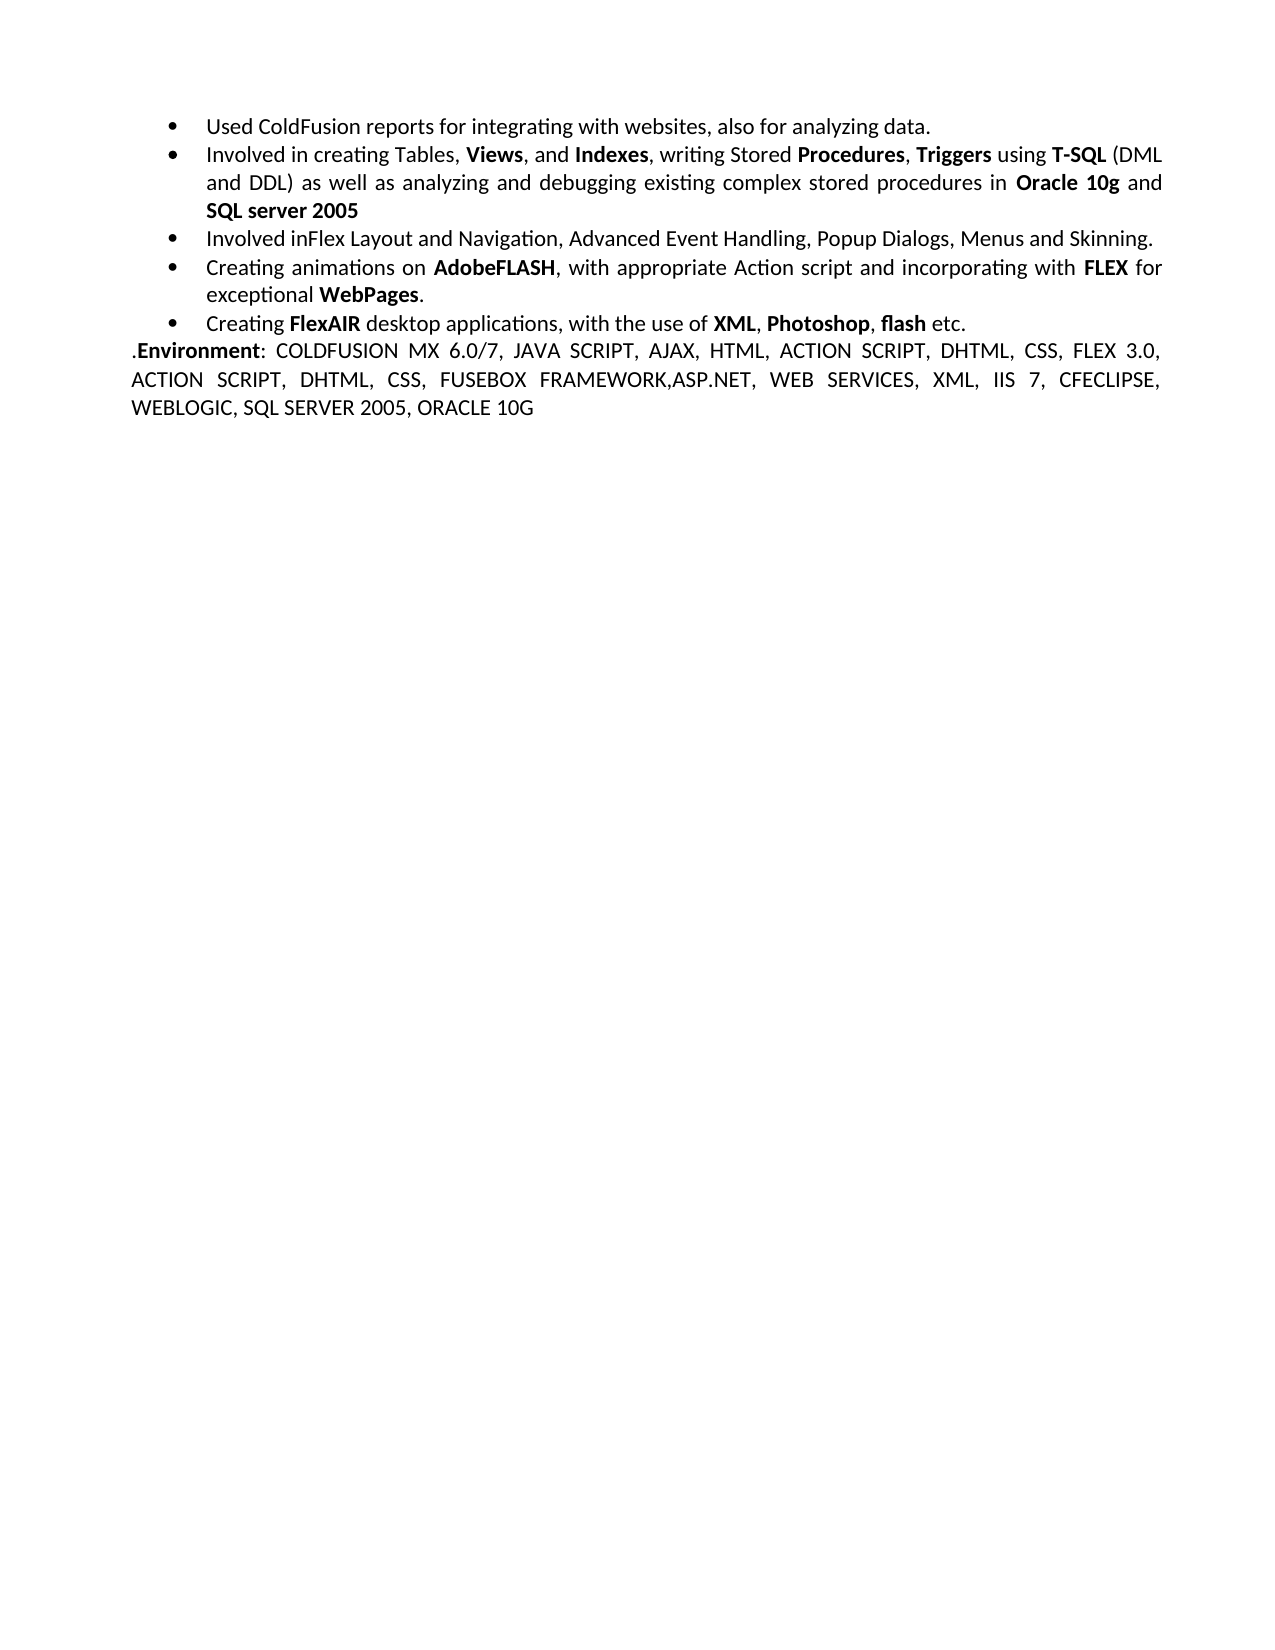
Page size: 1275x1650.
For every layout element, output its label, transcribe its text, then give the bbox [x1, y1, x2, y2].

list Creating FlexAIR desktop applications, with the use of XML, Photoshop, flash etc. [169, 309, 1162, 337]
list Used ColdFusion reports for integrating with websites, also for analyzing data. [169, 112, 1162, 141]
list Involved inFlex Layout and Navigation, Advanced Event Handling, Popup Dialogs, Menus and Skinning. [169, 224, 1162, 253]
text .Environment: COLDFUSION MX 6.0/7, JAVA SCRIPT, AJAX, HTML, ACTION SCRIPT, DHTML, CSS, FLEX 3.0, ACTION SCRIPT, DHTML, CSS, FUSEBOX FRAMEWORK,ASP.NET, WEB SERVICES, XML, IIS 7, CFECLIPSE, WEBLOGIC, SQL SERVER 2005, ORACLE 10G [131, 337, 1162, 421]
list Involved in creating Tables, Views, and Indexes, writing Stored Procedures, Triggers using T-SQL (DML and DDL) as well as analyzing and debugging existing complex stored procedures in Oracle 10g and SQL server 2005 [169, 141, 1162, 224]
list Creating animations on AdobeFLASH, with appropriate Action script and incorporating with FLEX for exceptional WebPages. [169, 253, 1162, 309]
